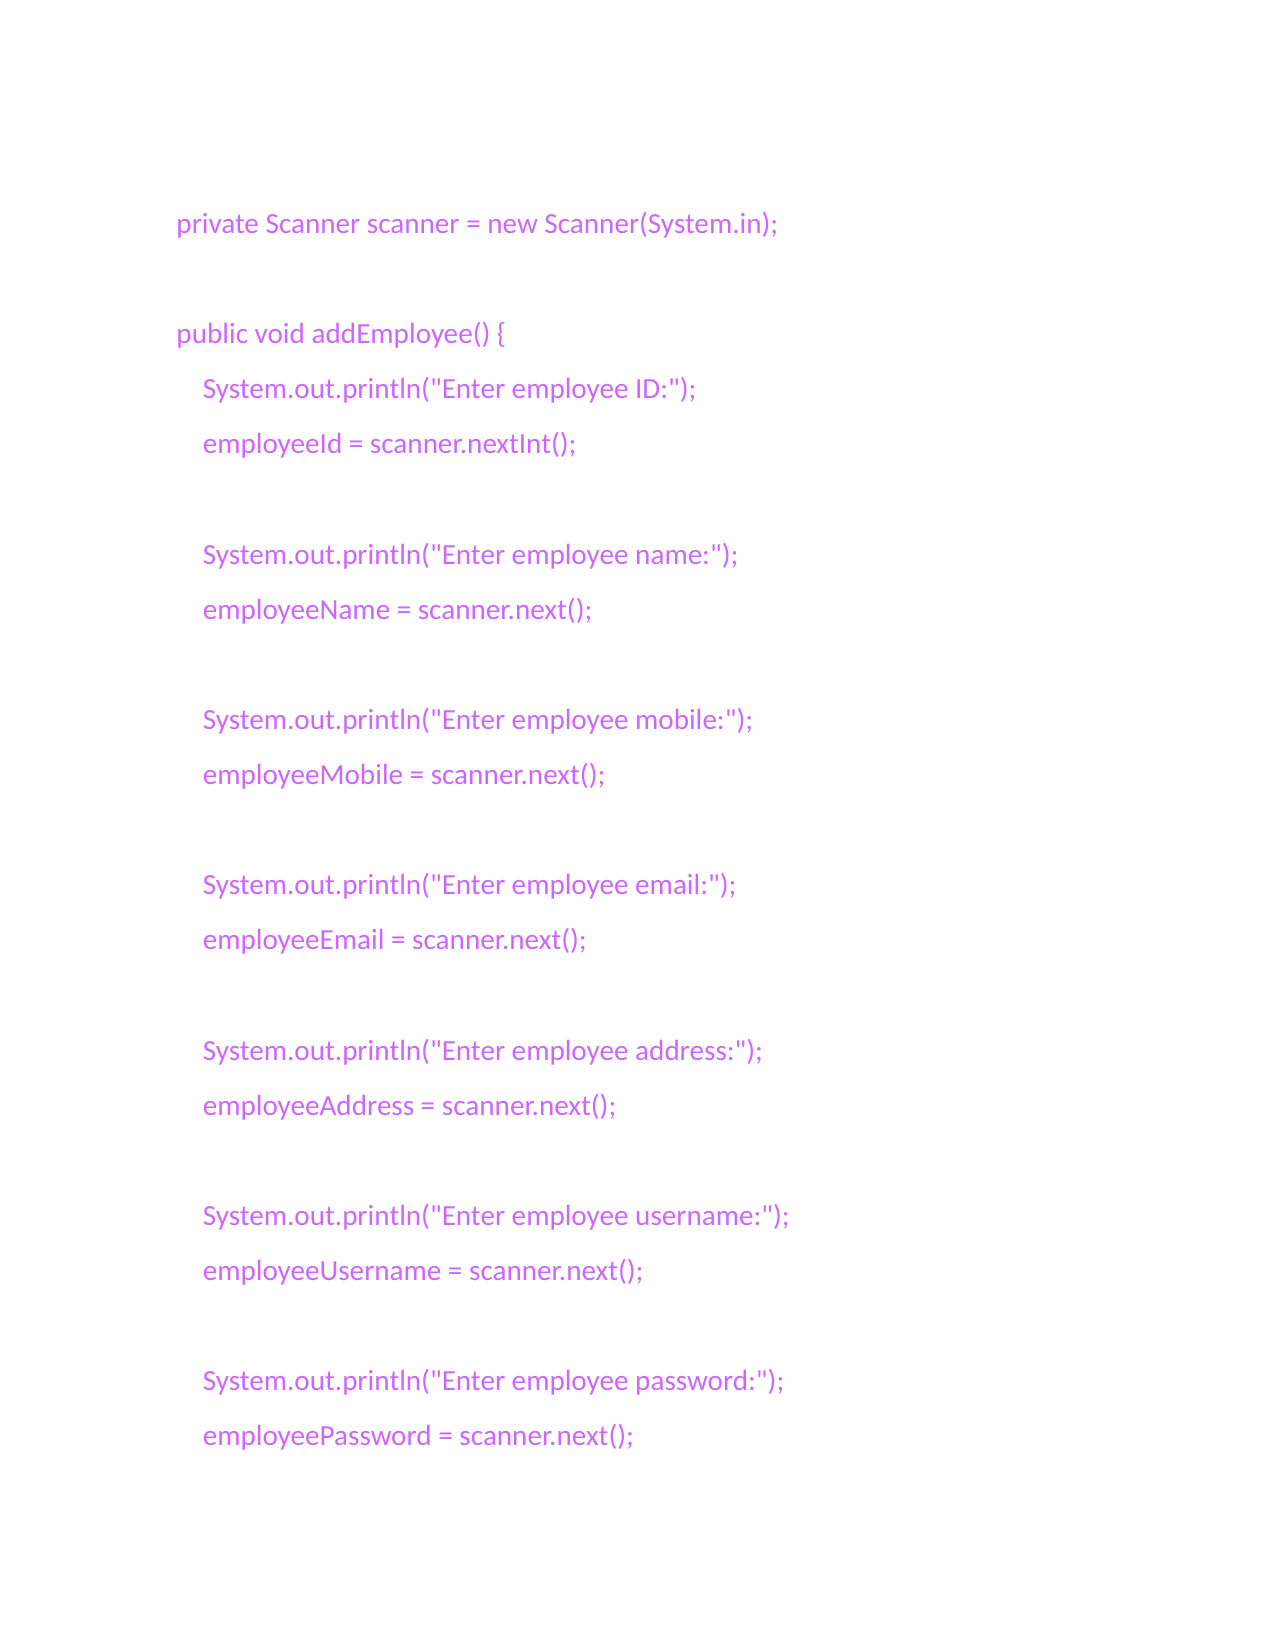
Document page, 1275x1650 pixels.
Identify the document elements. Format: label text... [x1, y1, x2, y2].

text employeeName = scanner.next(); [150, 591, 1125, 626]
text employeeAddress = scanner.next(); [150, 1087, 1125, 1122]
text System.out.println("Enter employee username:"); [150, 1197, 1125, 1233]
text employeePassword = scanner.next(); [150, 1417, 1125, 1453]
text System.out.println("Enter employee address:"); [150, 1032, 1125, 1067]
text private Scanner scanner = new Scanner(System.in); [150, 205, 1125, 241]
text employeeId = scanner.nextInt(); [150, 426, 1125, 461]
text public void addEmployee() { [150, 315, 1125, 351]
text employeeUsername = scanner.next(); [150, 1252, 1125, 1288]
text System.out.println("Enter employee email:"); [150, 866, 1125, 902]
text System.out.println("Enter employee mobile:"); [150, 701, 1125, 737]
text System.out.println("Enter employee name:"); [150, 536, 1125, 571]
text System.out.println("Enter employee password:"); [150, 1362, 1125, 1398]
text System.out.println("Enter employee ID:"); [150, 370, 1125, 406]
text employeeMobile = scanner.next(); [150, 756, 1125, 792]
text employeeEmail = scanner.next(); [150, 921, 1125, 957]
